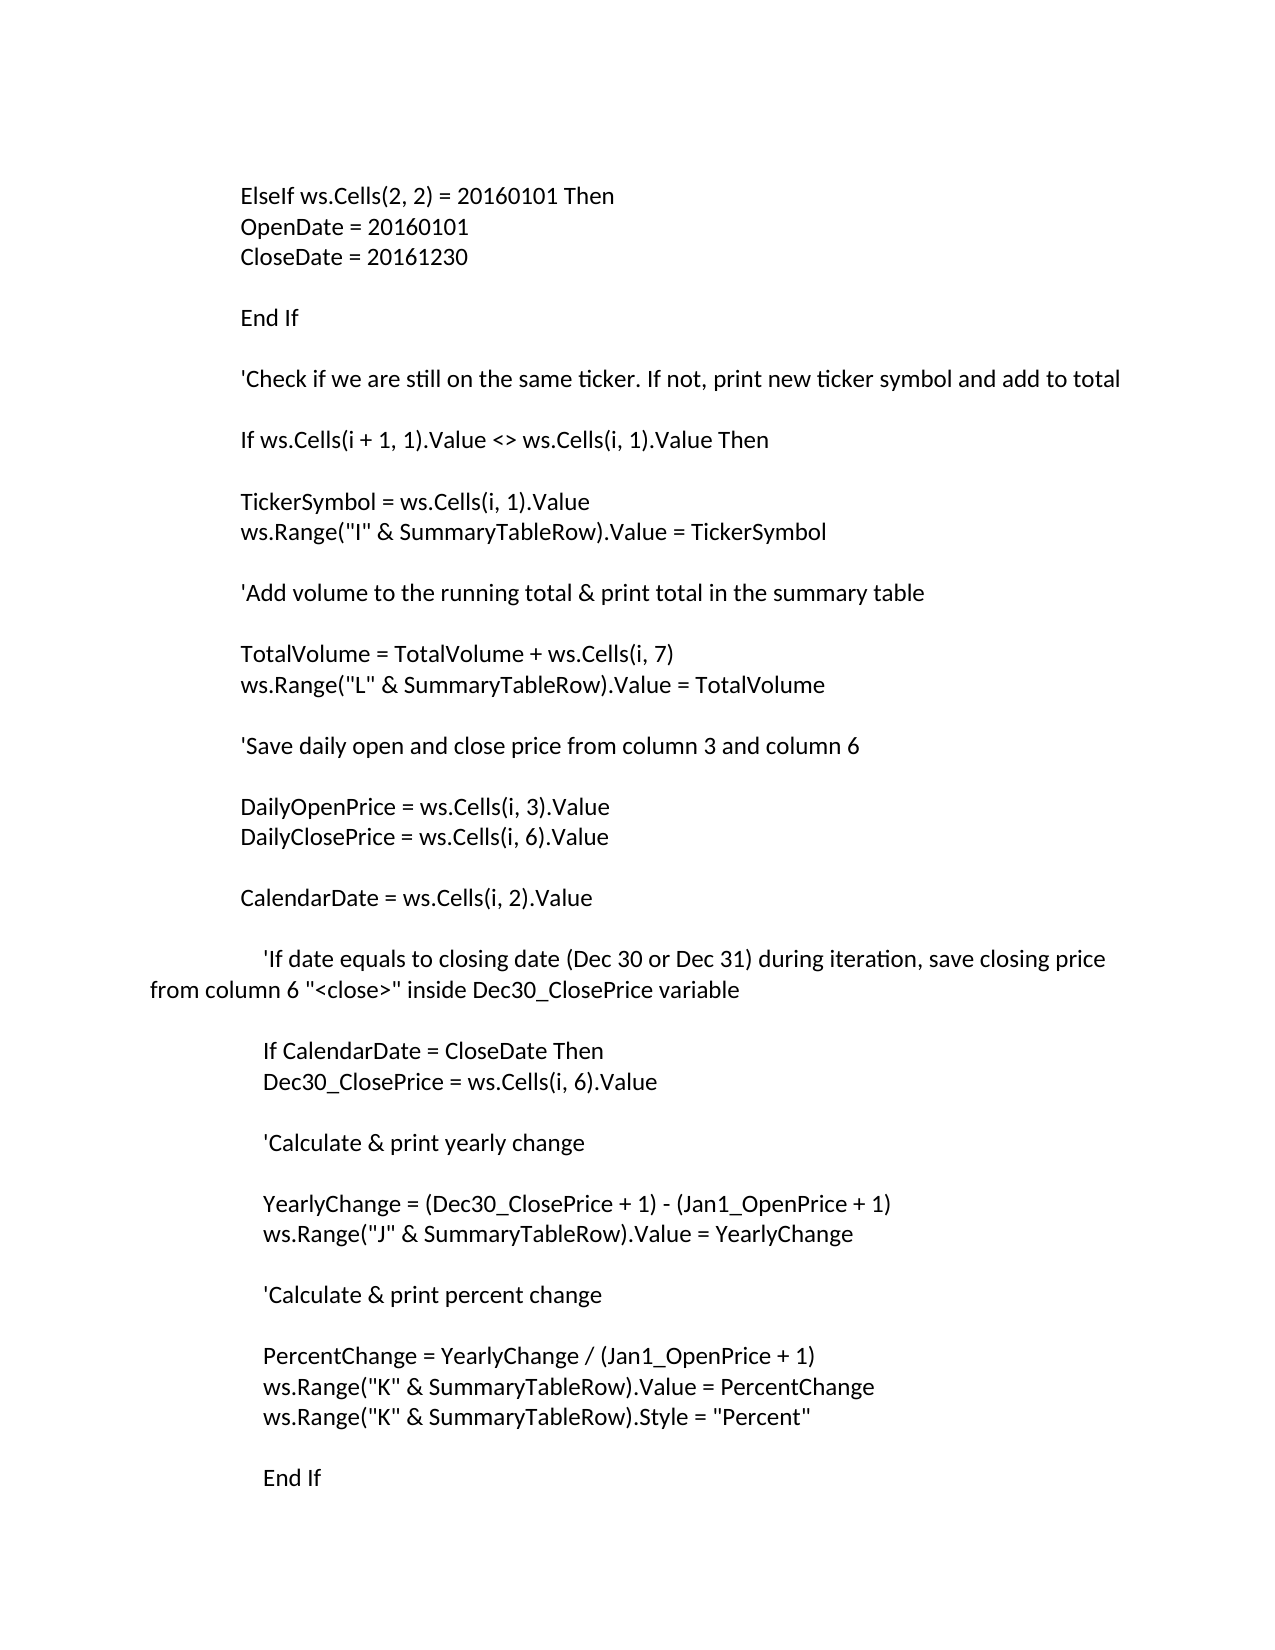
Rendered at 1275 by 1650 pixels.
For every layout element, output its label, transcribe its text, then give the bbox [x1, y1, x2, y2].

text 'Calculate & print percent change [150, 1279, 1125, 1310]
text ws.Range("I" & SummaryTableRow).Value = TickerSymbol [150, 516, 1125, 547]
text 'If date equals to closing date (Dec 30 or Dec 31) during iteration, save closing price from column 6 "<close>" inside Dec30_ClosePrice variable [150, 943, 1125, 1004]
text CloseDate = 20161230 [150, 242, 1125, 272]
text 'Add volume to the running total & print total in the summary table [150, 577, 1125, 608]
text CalendarDate = ws.Cells(i, 2).Value [150, 882, 1125, 913]
text YearlyChange = (Dec30_ClosePrice + 1) - (Jan1_OpenPrice + 1) [150, 1188, 1125, 1218]
text 'Save daily open and close price from column 3 and column 6 [150, 730, 1125, 760]
text End If [150, 1462, 1125, 1493]
text If ws.Cells(i + 1, 1).Value <> ws.Cells(i, 1).Value Then [150, 425, 1125, 455]
text ws.Range("J" & SummaryTableRow).Value = YearlyChange [150, 1218, 1125, 1249]
text ws.Range("L" & SummaryTableRow).Value = TotalVolume [150, 669, 1125, 699]
text DailyClosePrice = ws.Cells(i, 6).Value [150, 821, 1125, 852]
text ws.Range("K" & SummaryTableRow).Value = PercentChange [150, 1371, 1125, 1401]
text OpenDate = 20160101 [150, 211, 1125, 242]
text 'Check if we are still on the same ticker. If not, print new ticker symbol and add to total [150, 364, 1125, 394]
text End If [150, 303, 1125, 333]
text TotalVolume = TotalVolume + ws.Cells(i, 7) [150, 638, 1125, 669]
text Dec30_ClosePrice = ws.Cells(i, 6).Value [150, 1066, 1125, 1096]
text 'Calculate & print yearly change [150, 1127, 1125, 1157]
text ElseIf ws.Cells(2, 2) = 20160101 Then [150, 181, 1125, 211]
text If CalendarDate = CloseDate Then [150, 1035, 1125, 1066]
text ws.Range("K" & SummaryTableRow).Style = "Percent" [150, 1401, 1125, 1432]
text TickerSymbol = ws.Cells(i, 1).Value [150, 486, 1125, 516]
text DailyOpenPrice = ws.Cells(i, 3).Value [150, 791, 1125, 821]
text PercentChange = YearlyChange / (Jan1_OpenPrice + 1) [150, 1340, 1125, 1371]
